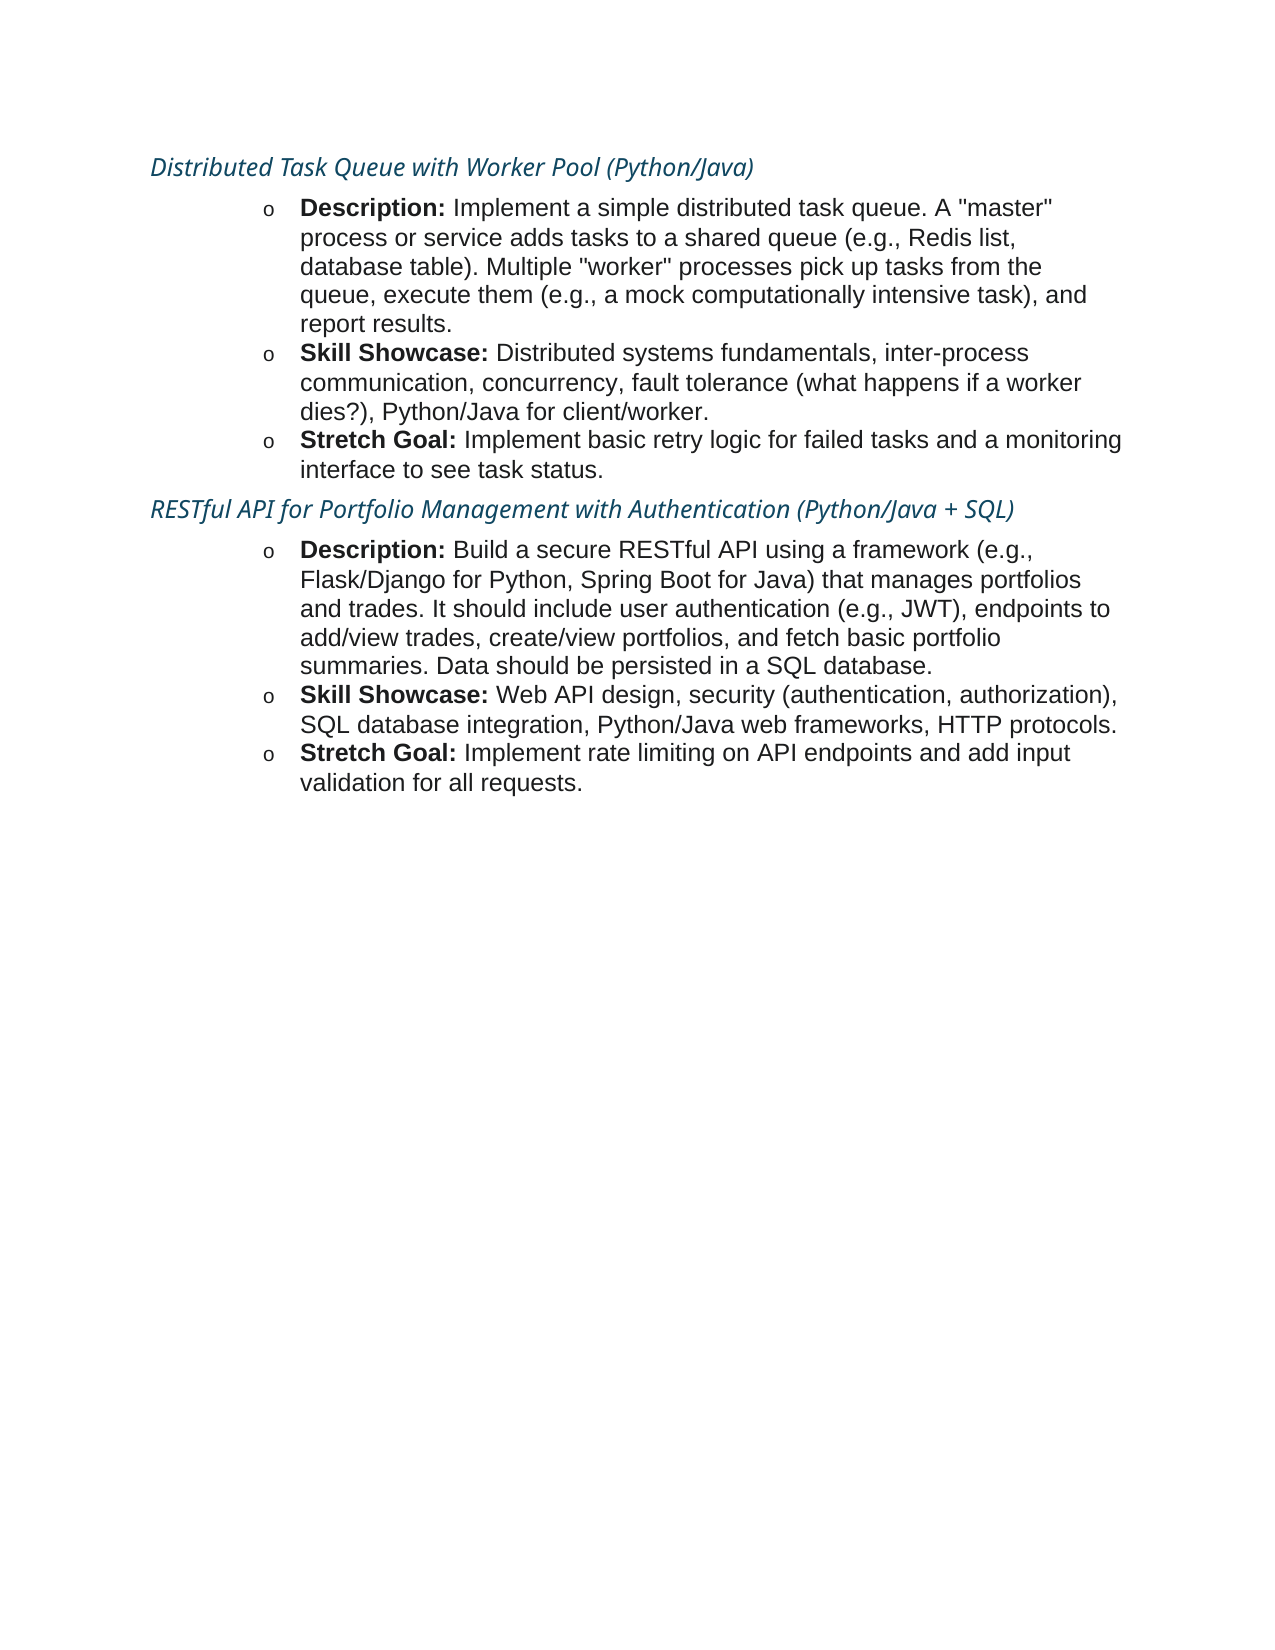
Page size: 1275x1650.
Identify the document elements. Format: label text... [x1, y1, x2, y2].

list Description: Build a secure RESTful API using a framework (e.g., Flask/Django for Python, Spring Boot for Java) that manages portfolios and trades. It should include user authentication (e.g., JWT), endpoints to add/view trades, create/view portfolios, and fetch basic portfolio summaries. Data should be persisted in a SQL database. [262, 535, 1125, 680]
list Stretch Goal: Implement basic retry logic for failed tasks and a monitoring interface to see task status. [262, 425, 1125, 484]
list Description: Implement a simple distributed task queue. A "master" process or service adds tasks to a shared queue (e.g., Redis list, database table). Multiple "worker" processes pick up tasks from the queue, execute them (e.g., a mock computationally intensive task), and report results. [262, 193, 1125, 338]
subtitle RESTful API for Portfolio Management with Authentication (Python/Java + SQL) [150, 492, 1125, 526]
list Skill Showcase: Web API design, security (authentication, authorization), SQL database integration, Python/Java web frameworks, HTTP protocols. [262, 680, 1125, 738]
list Stretch Goal: Implement rate limiting on API endpoints and add input validation for all requests. [262, 738, 1125, 797]
list Skill Showcase: Distributed systems fundamentals, inter-process communication, concurrency, fault tolerance (what happens if a worker dies?), Python/Java for client/worker. [262, 338, 1125, 425]
subtitle Distributed Task Queue with Worker Pool (Python/Java) [150, 150, 1125, 184]
